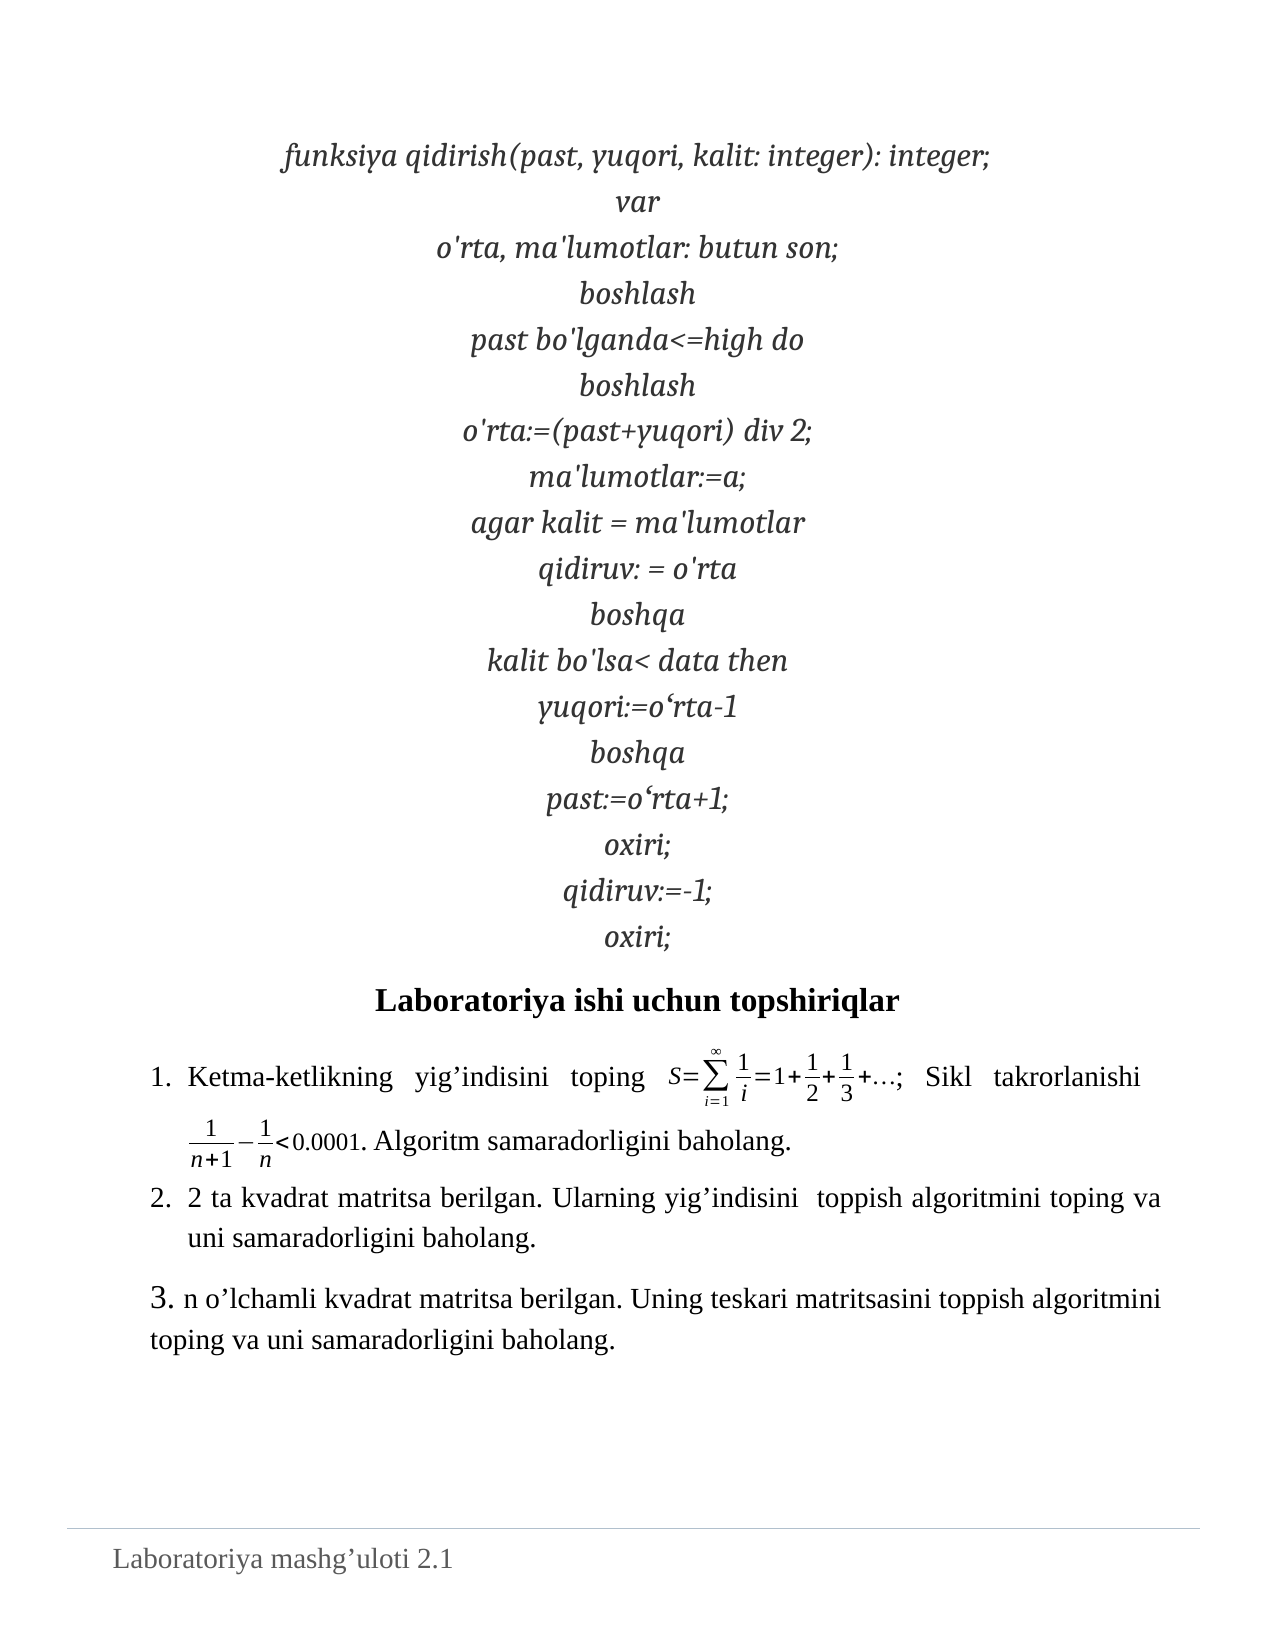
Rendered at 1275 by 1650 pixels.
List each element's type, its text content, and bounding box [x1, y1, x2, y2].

list 2 ta kvadrat matritsa berilgan. Ularning yig’indisini toppish algoritmini toping va uni samaradorligini baholang. [150, 1180, 1162, 1254]
text Laboratoriya ishi uchun topshiriqlar [112, 980, 1162, 1018]
text 3. n o’lchamli kvadrat matritsa berilgan. Uning teskari matritsasini toppish algoritmini toping va uni samaradorligini baholang. [150, 1277, 1162, 1356]
text funksiya qidirish(past, yuqori, kalit: integer): integer; var o'rta, ma'lumotlar: butun son; boshlash past bo'lganda<=high do boshlash o'rta:=(past+yuqori) div 2; ma'lumotlar:=a; agar kalit = ma'lumotlar qidiruv: = o'rta boshqa kalit bo'lsa< data then yuqori:=oʻrta-1 boshqa past:=oʻrta+1; oxiri; qidiruv:=-1; oxiri; [112, 136, 1162, 956]
list Ketma-ketlikning yig’indisini toping ; Sikl takrorlanishi . Algoritm samaradorligini baholang. [150, 1042, 1162, 1173]
